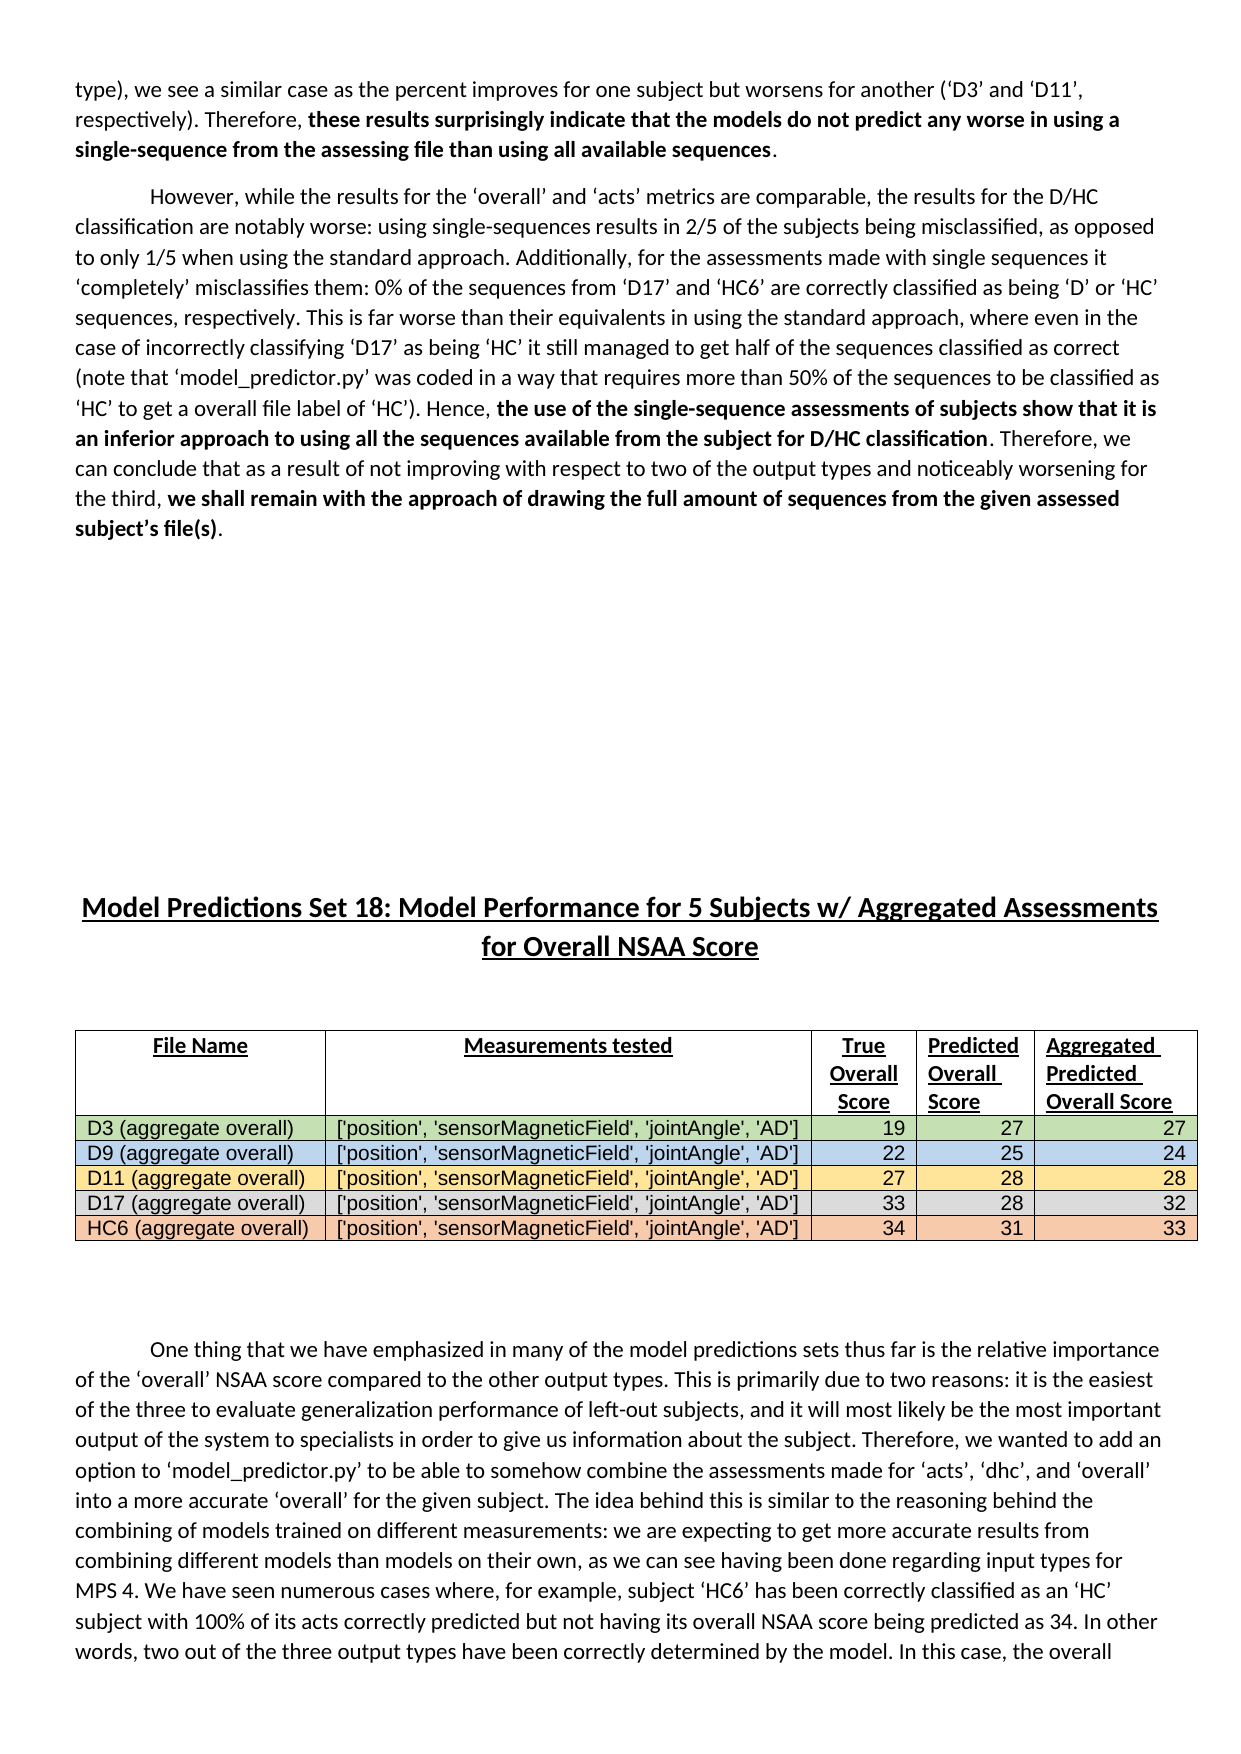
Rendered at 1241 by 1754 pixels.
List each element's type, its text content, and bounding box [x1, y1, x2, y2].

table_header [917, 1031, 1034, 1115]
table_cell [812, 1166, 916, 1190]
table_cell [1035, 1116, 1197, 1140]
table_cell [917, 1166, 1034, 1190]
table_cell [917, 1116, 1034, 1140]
text Model Predictions Set 18: Model Performance for 5 Subjects w/ Aggregated Assessments for Overall NSAA Score [75, 889, 1165, 964]
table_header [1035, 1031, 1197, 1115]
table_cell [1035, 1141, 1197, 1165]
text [75, 1335, 1165, 1665]
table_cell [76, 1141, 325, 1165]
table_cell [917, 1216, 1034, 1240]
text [75, 75, 1165, 163]
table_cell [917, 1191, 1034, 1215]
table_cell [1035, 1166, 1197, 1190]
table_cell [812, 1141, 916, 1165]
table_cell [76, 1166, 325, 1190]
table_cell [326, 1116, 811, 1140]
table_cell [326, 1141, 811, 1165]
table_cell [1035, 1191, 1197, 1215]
text However, while the results for the ‘overall’ and ‘acts’ metrics are comparable, the results for the D/HC classification are notably worse: using single-sequences results in 2/5 of the subjects being misclassified, as opposed to only 1/5 when using the standard approach. Additionally, for the assessments made with single sequences it ‘completely’ misclassifies them: 0% of the sequences from ‘D17’ and ‘HC6’ are correctly classified as being ‘D’ or ‘HC’ sequences, respectively. This is far worse than their equivalents in using the standard approach, where even in the case of incorrectly classifying ‘D17’ as being ‘HC’ it still managed to get half of the sequences classified as correct (note that ‘model_predictor.py’ was coded in a way that requires more than 50% of the sequences to be classified as ‘HC’ to get a overall file label of ‘HC’). Hence, the use of the single-sequence assessments of subjects show that it is an inferior approach to using all the sequences available from the subject for D/HC classification. Therefore, we can conclude that as a result of not improving with respect to two of the output types and noticeably worsening for the third, we shall remain with the approach of drawing the full amount of sequences from the given assessed subject’s file(s). [75, 182, 1165, 543]
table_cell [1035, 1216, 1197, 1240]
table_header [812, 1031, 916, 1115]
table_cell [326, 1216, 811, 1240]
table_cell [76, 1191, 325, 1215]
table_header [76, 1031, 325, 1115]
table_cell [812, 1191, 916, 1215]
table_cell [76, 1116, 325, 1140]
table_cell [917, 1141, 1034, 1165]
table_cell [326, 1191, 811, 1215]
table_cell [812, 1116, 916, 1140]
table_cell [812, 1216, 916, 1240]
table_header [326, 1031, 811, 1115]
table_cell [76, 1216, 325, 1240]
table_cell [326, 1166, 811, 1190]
